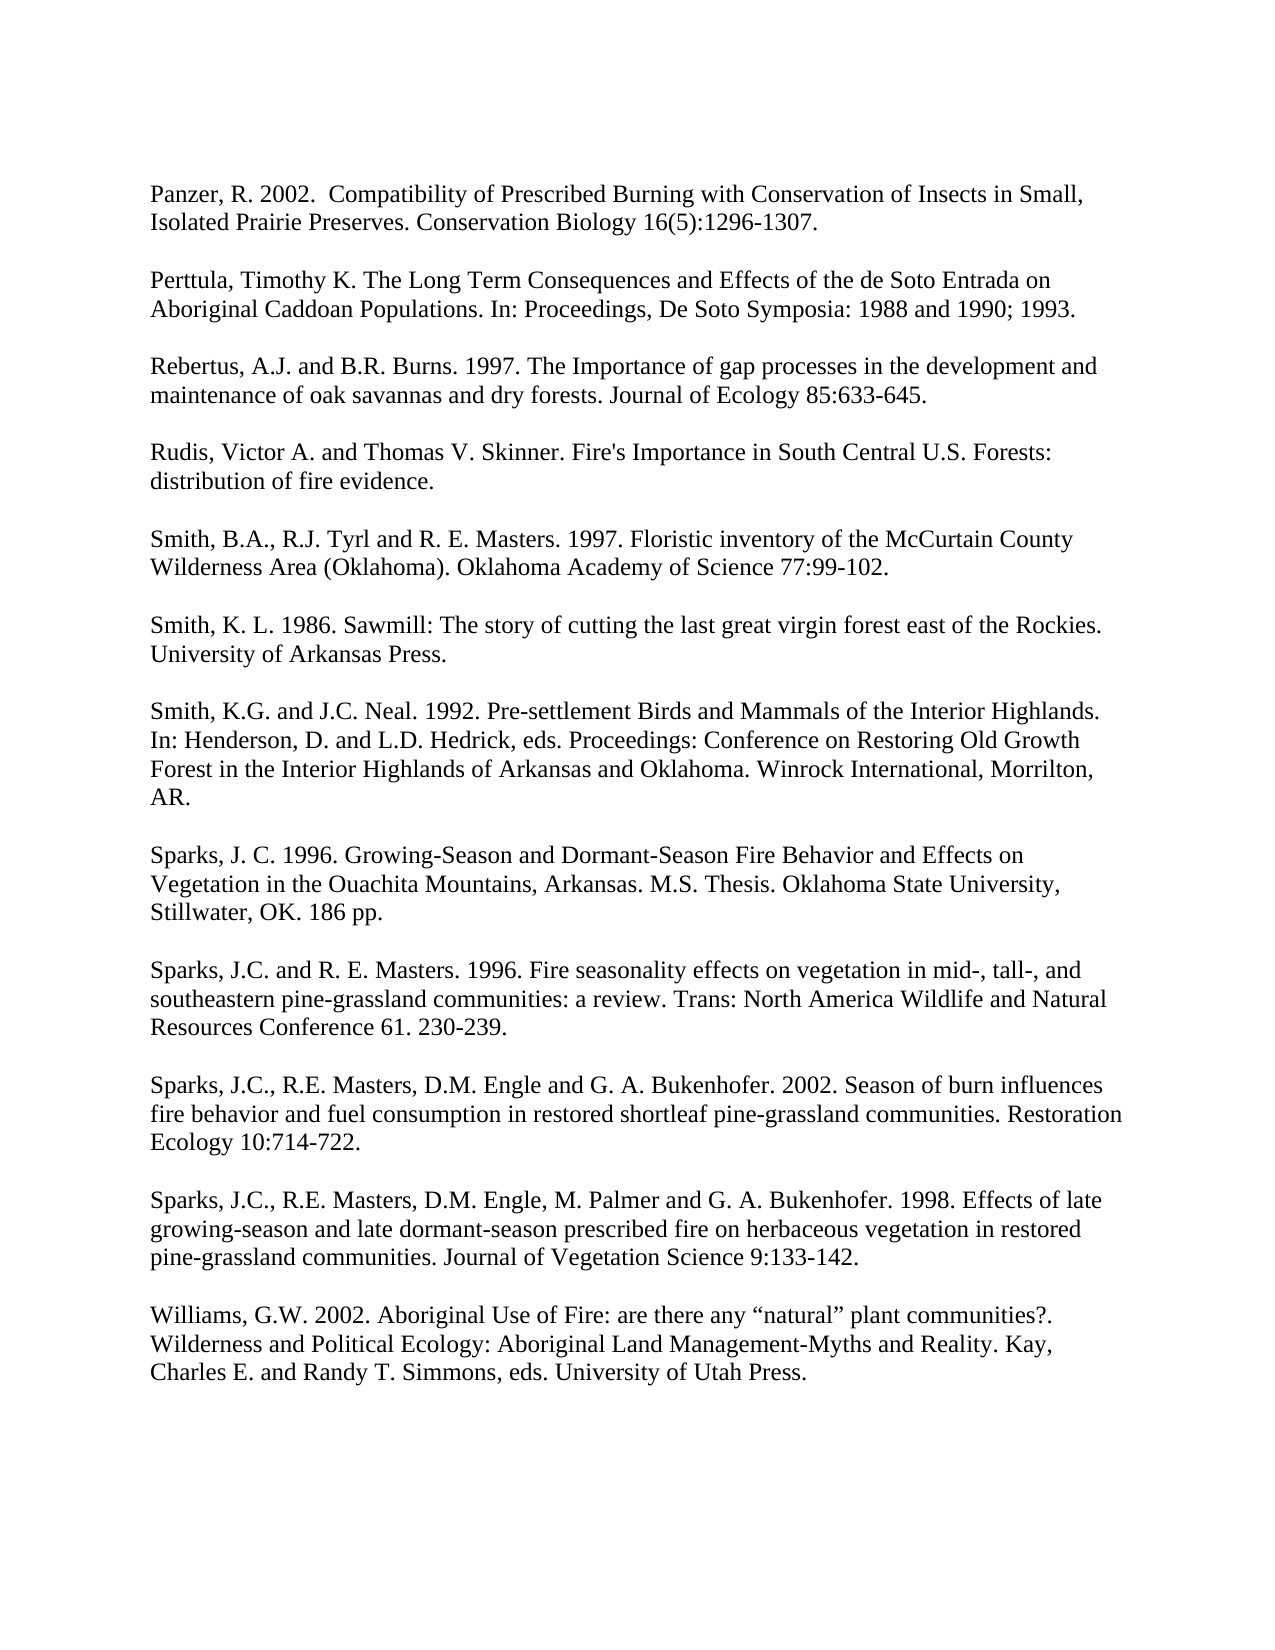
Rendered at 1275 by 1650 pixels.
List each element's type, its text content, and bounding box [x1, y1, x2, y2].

text Perttula, Timothy K. The Long Term Consequences and Effects of the de Soto Entrada on Aboriginal Caddoan Populations. In: Proceedings, De Soto Symposia: 1988 and 1990; 1993. [150, 265, 1125, 322]
text Smith, K.G. and J.C. Neal. 1992. Pre-settlement Birds and Mammals of the Interior Highlands. In: Henderson, D. and L.D. Hedrick, eds. Proceedings: Conference on Restoring Old Growth Forest in the Interior Highlands of Arkansas and Oklahoma. Winrock International, Morrilton, AR. [150, 696, 1125, 811]
text Rebertus, A.J. and B.R. Burns. 1997. The Importance of gap processes in the development and maintenance of oak savannas and dry forests. Journal of Ecology 85:633-645. [150, 351, 1125, 409]
text Sparks, J.C., R.E. Masters, D.M. Engle, M. Palmer and G. A. Bukenhofer. 1998. Effects of late growing-season and late dormant-season prescribed fire on herbaceous vegetation in restored pine-grassland communities. Journal of Vegetation Science 9:133-142. [150, 1185, 1125, 1271]
text Panzer, R. 2002. Compatibility of Prescribed Burning with Conservation of Insects in Small, Isolated Prairie Preserves. Conservation Biology 16(5):1296-1307. [150, 179, 1125, 236]
text Sparks, J.C., R.E. Masters, D.M. Engle and G. A. Bukenhofer. 2002. Season of burn influences fire behavior and fuel consumption in restored shortleaf pine-grassland communities. Restoration Ecology 10:714-722. [150, 1070, 1125, 1156]
text Sparks, J. C. 1996. Growing-Season and Dormant-Season Fire Behavior and Effects on Vegetation in the Ouachita Mountains, Arkansas. M.S. Thesis. Oklahoma State University, Stillwater, OK. 186 pp. [150, 840, 1125, 926]
text Smith, B.A., R.J. Tyrl and R. E. Masters. 1997. Floristic inventory of the McCurtain County Wilderness Area (Oklahoma). Oklahoma Academy of Science 77:99-102. [150, 524, 1125, 581]
text Williams, G.W. 2002. Aboriginal Use of Fire: are there any “natural” plant communities?. Wilderness and Political Ecology: Aboriginal Land Management-Myths and Reality. Kay, Charles E. and Randy T. Simmons, eds. University of Utah Press. [150, 1300, 1125, 1386]
text Sparks, J.C. and R. E. Masters. 1996. Fire seasonality effects on vegetation in mid-, tall-, and southeastern pine-grassland communities: a review. Trans: North America Wildlife and Natural Resources Conference 61. 230-239. [150, 955, 1125, 1041]
text Smith, K. L. 1986. Sawmill: The story of cutting the last great virgin forest east of the Rockies. University of Arkansas Press. [150, 610, 1125, 667]
text Rudis, Victor A. and Thomas V. Skinner. Fire's Importance in South Central U.S. Forests: distribution of fire evidence. [150, 437, 1125, 495]
